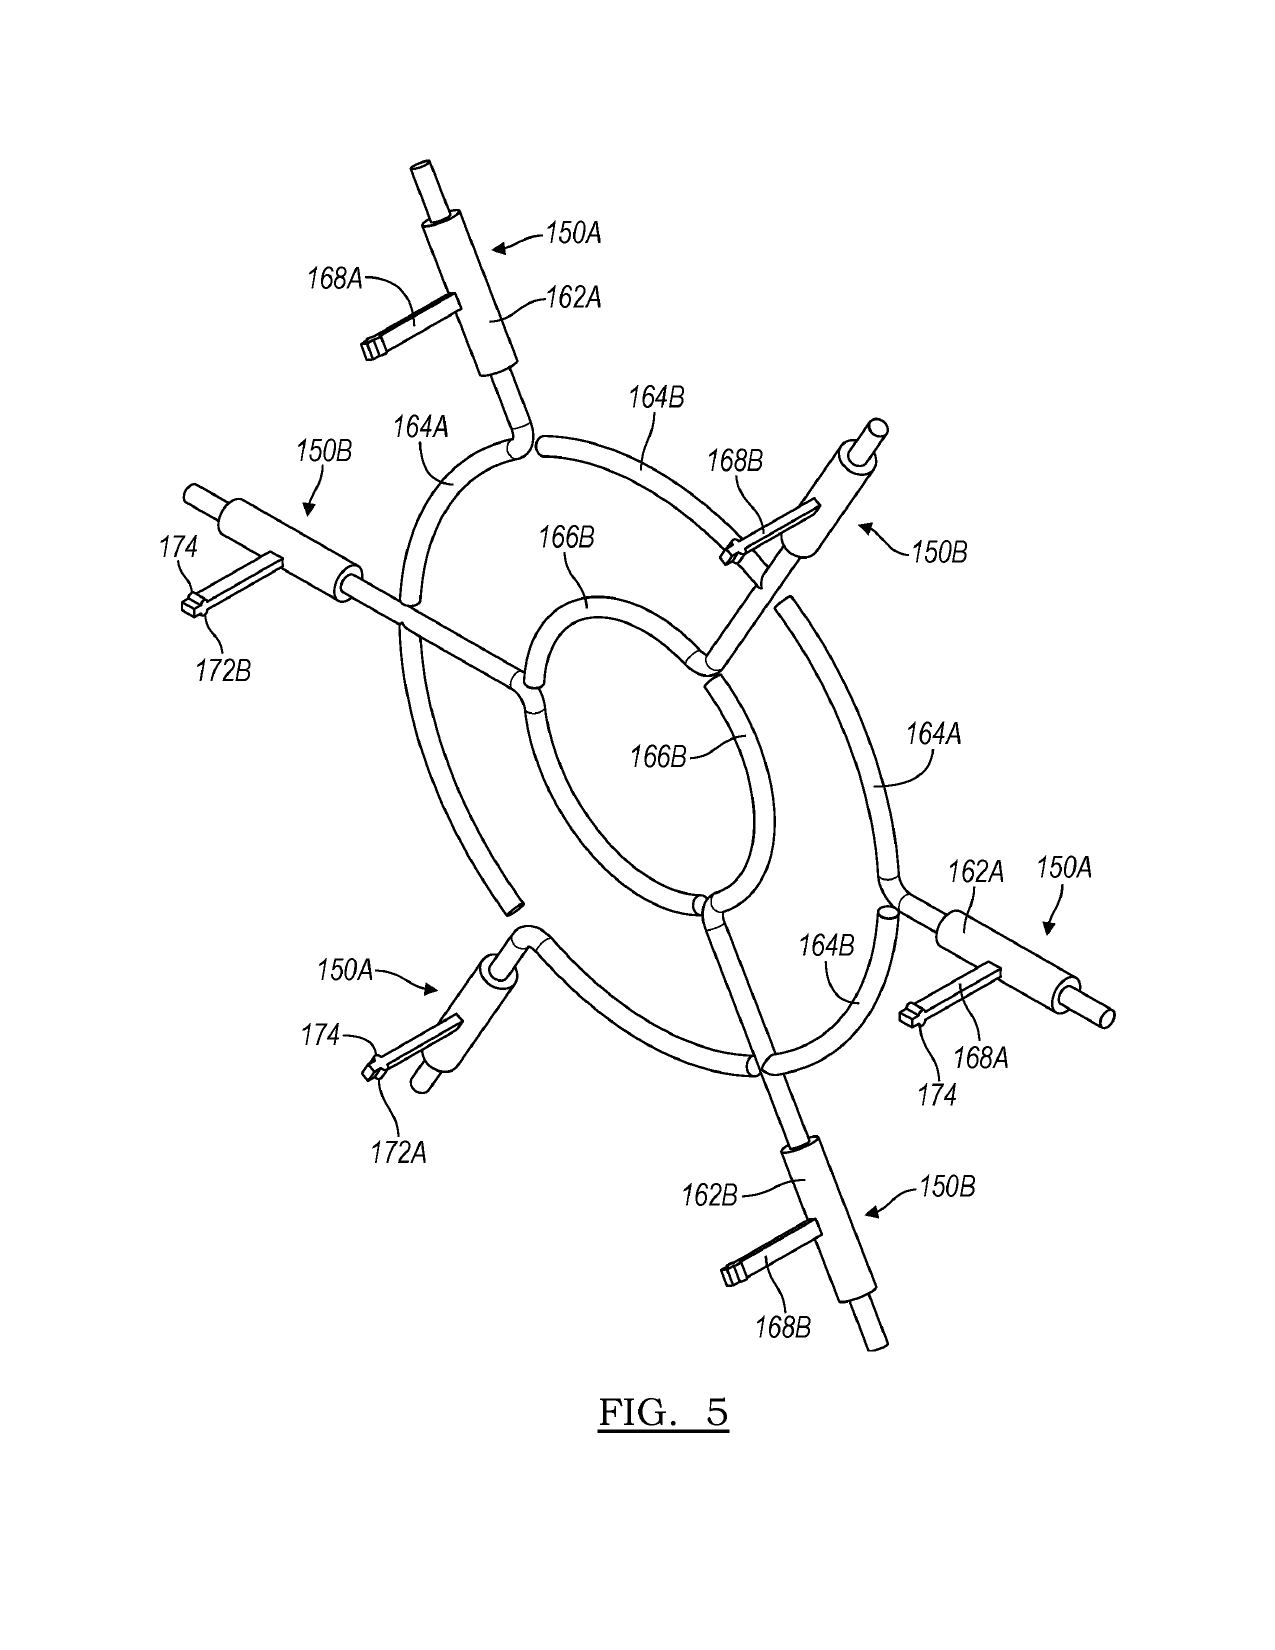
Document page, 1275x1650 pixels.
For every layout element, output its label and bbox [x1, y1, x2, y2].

picture [150, 150, 1125, 1443]
